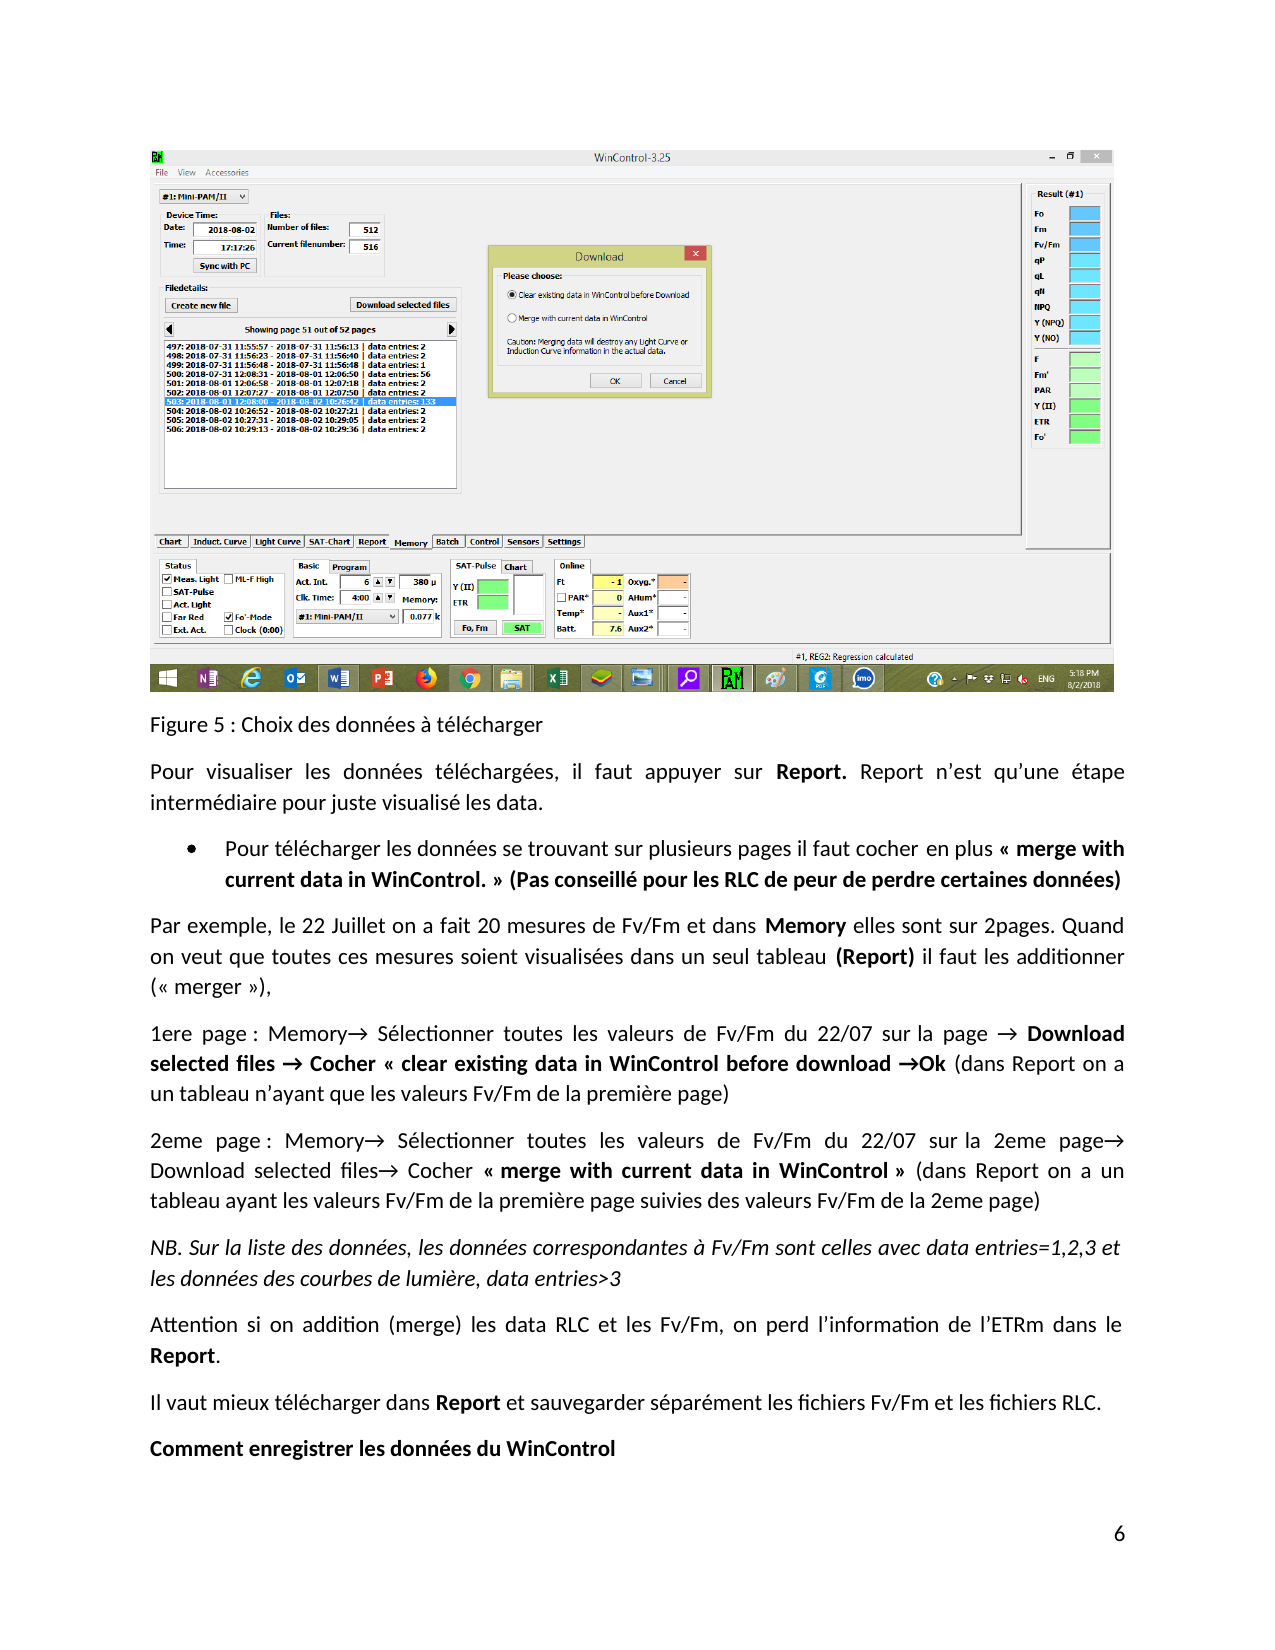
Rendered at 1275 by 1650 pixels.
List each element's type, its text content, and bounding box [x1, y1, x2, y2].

text Il vaut mieux télécharger dans Report et sauvegarder séparément les fichiers Fv/Fm et les fichiers RLC. [150, 1388, 1125, 1416]
text Par exemple, le 22 Juillet on a fait 20 mesures de Fv/Fm et dans Memory elles sont sur 2pages. Quand on veut que toutes ces mesures soient visualisées dans un seul tableau (Report) il faut les additionner (« merger »), [150, 912, 1125, 1000]
list Pour télécharger les données se trouvant sur plusieurs pages il faut cocher en plus « merge with current data in WinControl. » (Pas conseillé pour les RLC de peur de perdre certaines données) [187, 834, 1125, 893]
text 2eme page : Memory→ Sélectionner toutes les valeurs de Fv/Fm du 22/07 sur la 2eme page→ Download selected files→ Cocher « merge with current data in WinControl » (dans Report on a un tableau ayant les valeurs Fv/Fm de la première page suivies des valeurs Fv/Fm de la 2eme page) [150, 1126, 1125, 1215]
text NB. Sur la liste des données, les données correspondantes à Fv/Fm sont celles avec data entries=1,2,3 et les données des courbes de lumière, data entries>3 [150, 1233, 1125, 1292]
text Comment enregistrer les données du WinControl [150, 1434, 1125, 1463]
text Figure 5 : Choix des données à télécharger [150, 711, 1125, 739]
text Pour visualiser les données téléchargées, il faut appuyer sur Report. Report n’est qu’une étape intermédiaire pour juste visualisé les data. [150, 757, 1125, 816]
text Attention si on addition (merge) les data RLC et les Fv/Fm, on perd l’information de l’ETRm dans le Report. [150, 1311, 1125, 1369]
text 1ere page : Memory→ Sélectionner toutes les valeurs de Fv/Fm du 22/07 sur la page → Download selected files → Cocher « clear existing data in WinControl before download →Ok (dans Report on a un tableau n’ayant que les valeurs Fv/Fm de la première page) [150, 1019, 1125, 1107]
picture [150, 150, 1114, 692]
